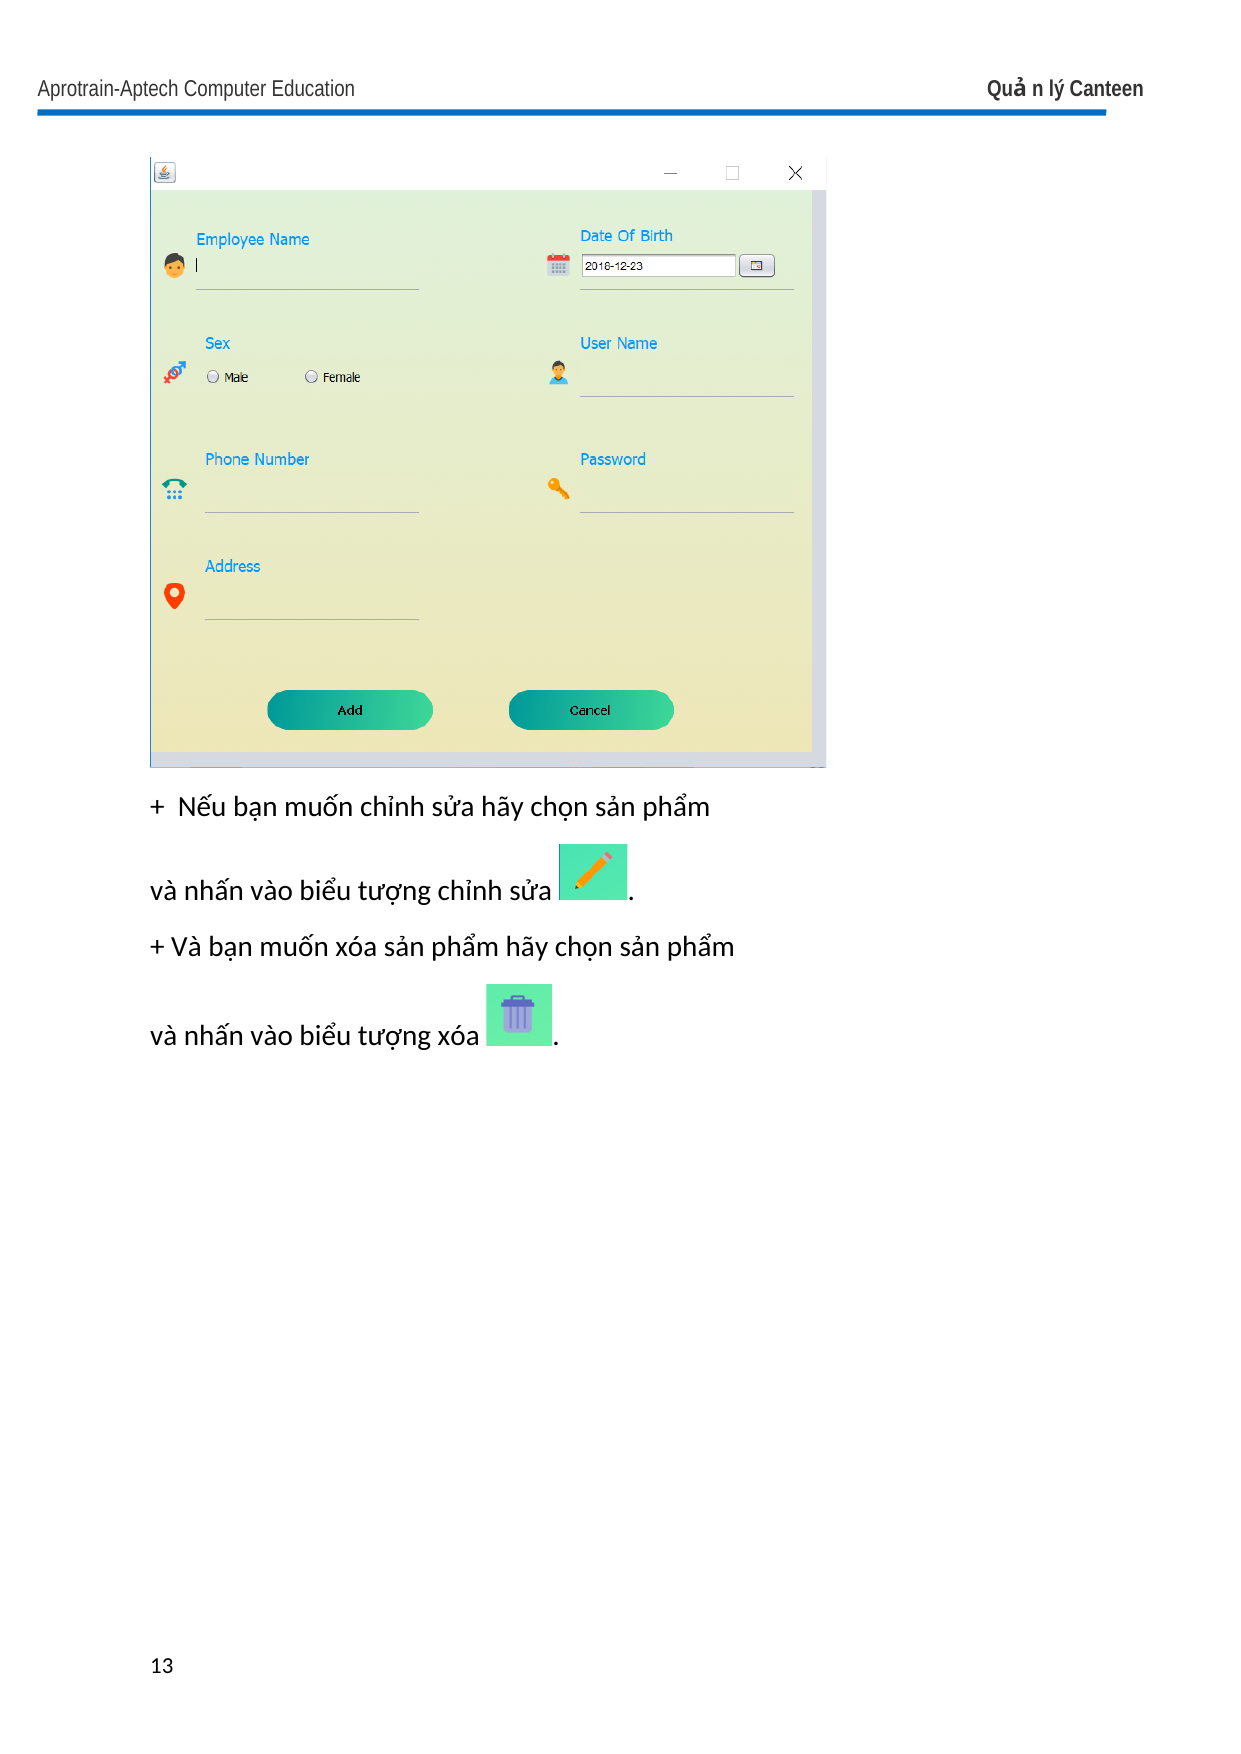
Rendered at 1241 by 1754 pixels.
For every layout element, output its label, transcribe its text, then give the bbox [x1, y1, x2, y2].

picture [486, 984, 552, 1046]
text và nhấn vào biểu tượng chỉnh sửa . [150, 845, 1090, 907]
text + Và bạn muốn xóa sản phẩm hãy chọn sản phẩm [150, 928, 1090, 964]
text + Nếu bạn muốn chỉnh sửa hãy chọn sản phẩm [150, 788, 1090, 824]
picture [558, 844, 628, 900]
text và nhấn vào biểu tượng xóa . [150, 984, 1090, 1053]
picture [150, 157, 827, 768]
